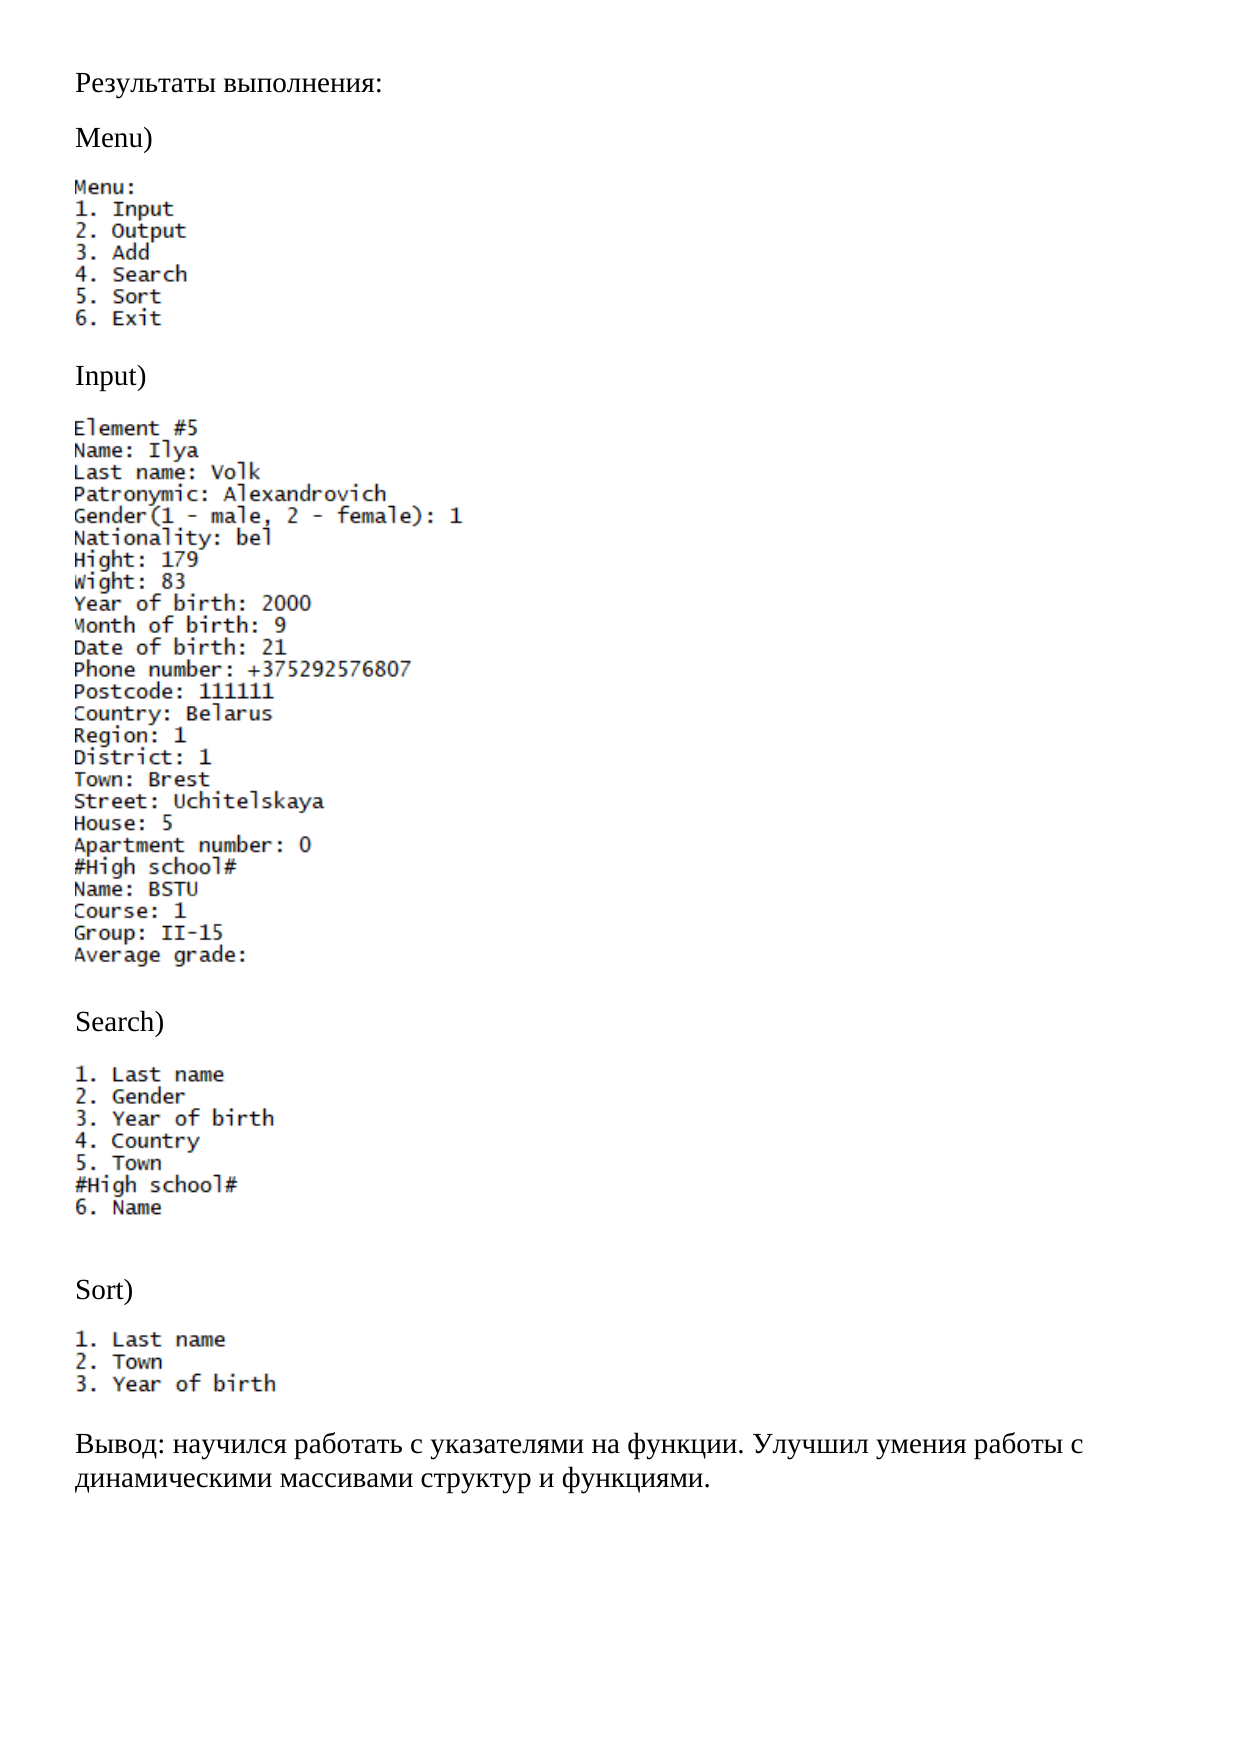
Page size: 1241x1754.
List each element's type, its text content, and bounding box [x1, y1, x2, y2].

text Вывод: научился работать с указателями на функции. Улучшил умения работы с динамическими массивами структур и функциями. [75, 1426, 1152, 1493]
picture [75, 1326, 305, 1406]
picture [75, 412, 550, 984]
picture [75, 1058, 317, 1251]
text Menu) [75, 120, 1152, 153]
text Sort) [75, 1272, 1152, 1305]
text Input) [75, 358, 1152, 392]
text Search) [75, 1004, 1152, 1038]
text Результаты выполнения: [75, 66, 1152, 99]
picture [75, 174, 213, 338]
